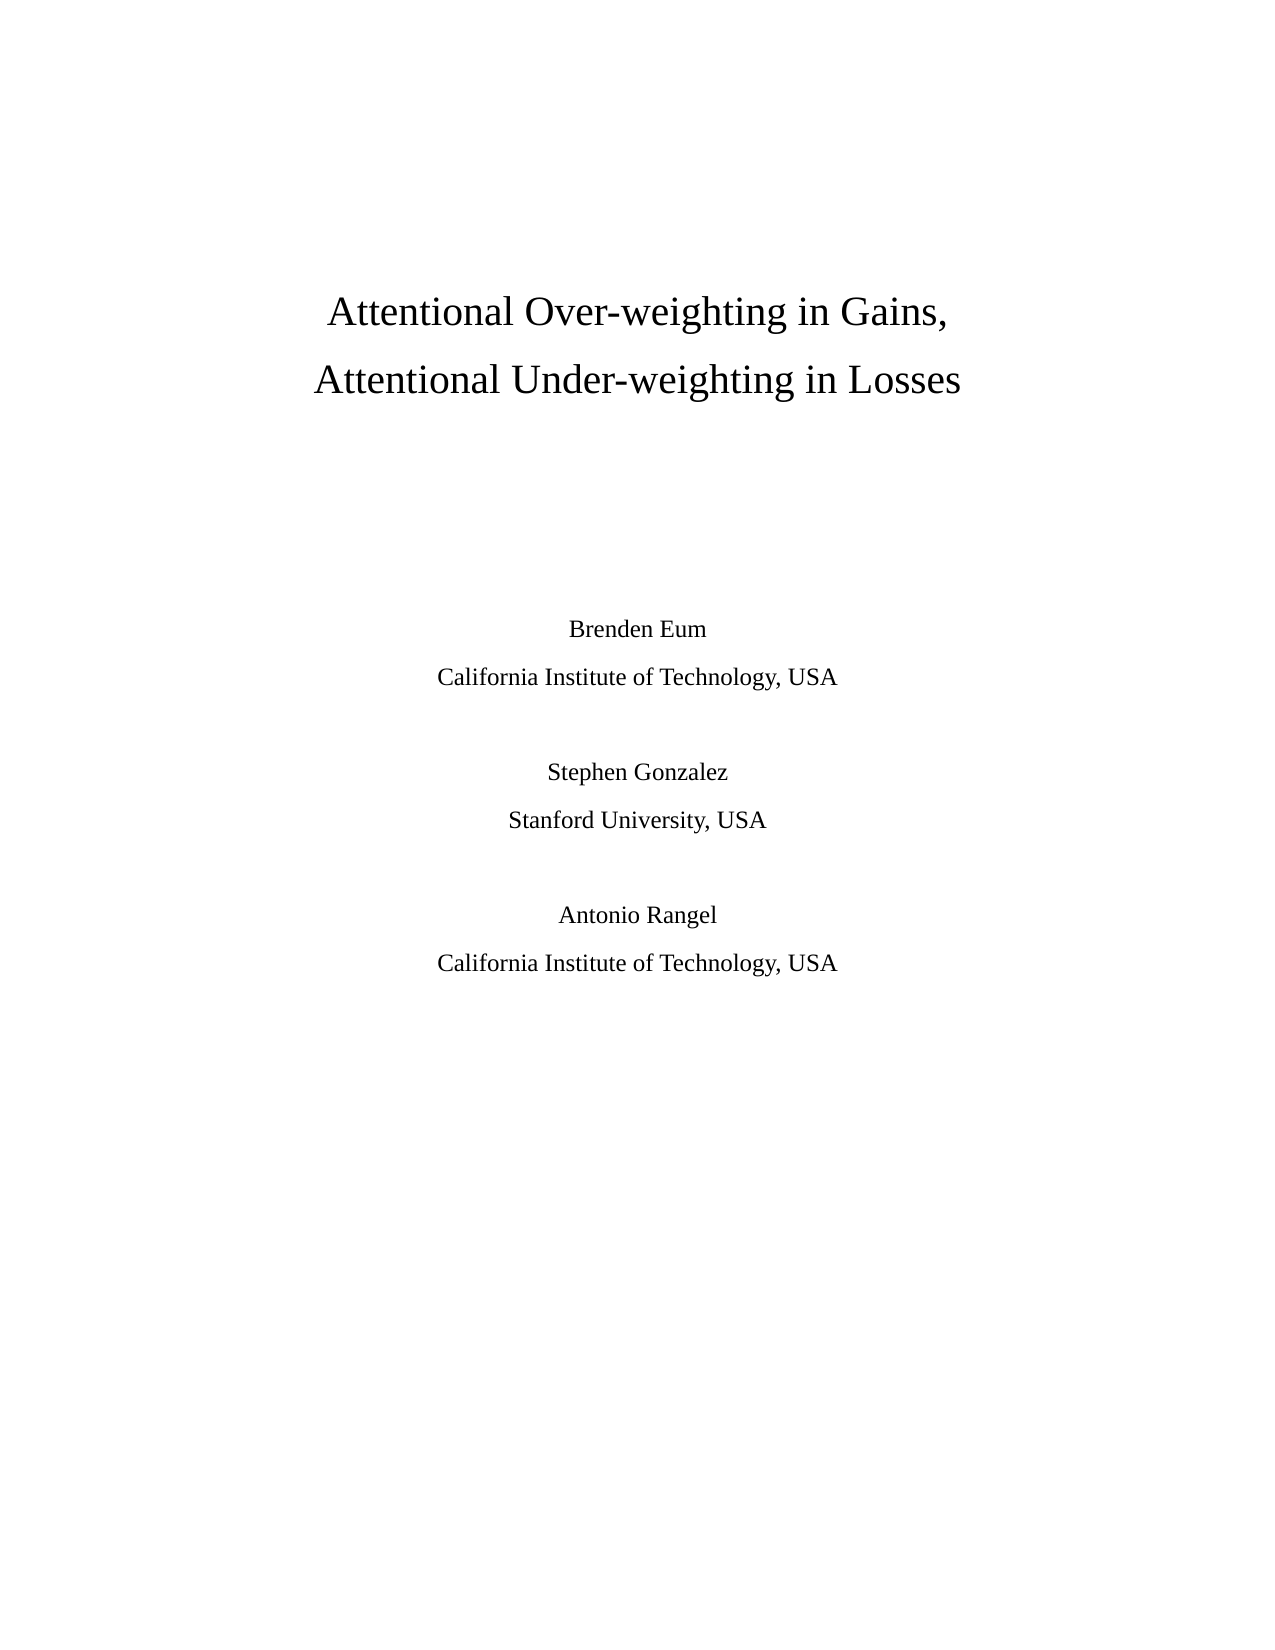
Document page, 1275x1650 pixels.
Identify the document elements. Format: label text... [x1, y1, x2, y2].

text Antonio Rangel [150, 900, 1125, 929]
text Stanford University, USA [150, 805, 1125, 834]
text Attentional Under-weighting in Losses [150, 355, 1125, 403]
text California Institute of Technology, USA [150, 948, 1125, 977]
text California Institute of Technology, USA [150, 662, 1125, 691]
text Brenden Eum [150, 614, 1125, 643]
text Stephen Gonzalez [150, 757, 1125, 786]
text Attentional Over-weighting in Gains, [150, 287, 1125, 334]
